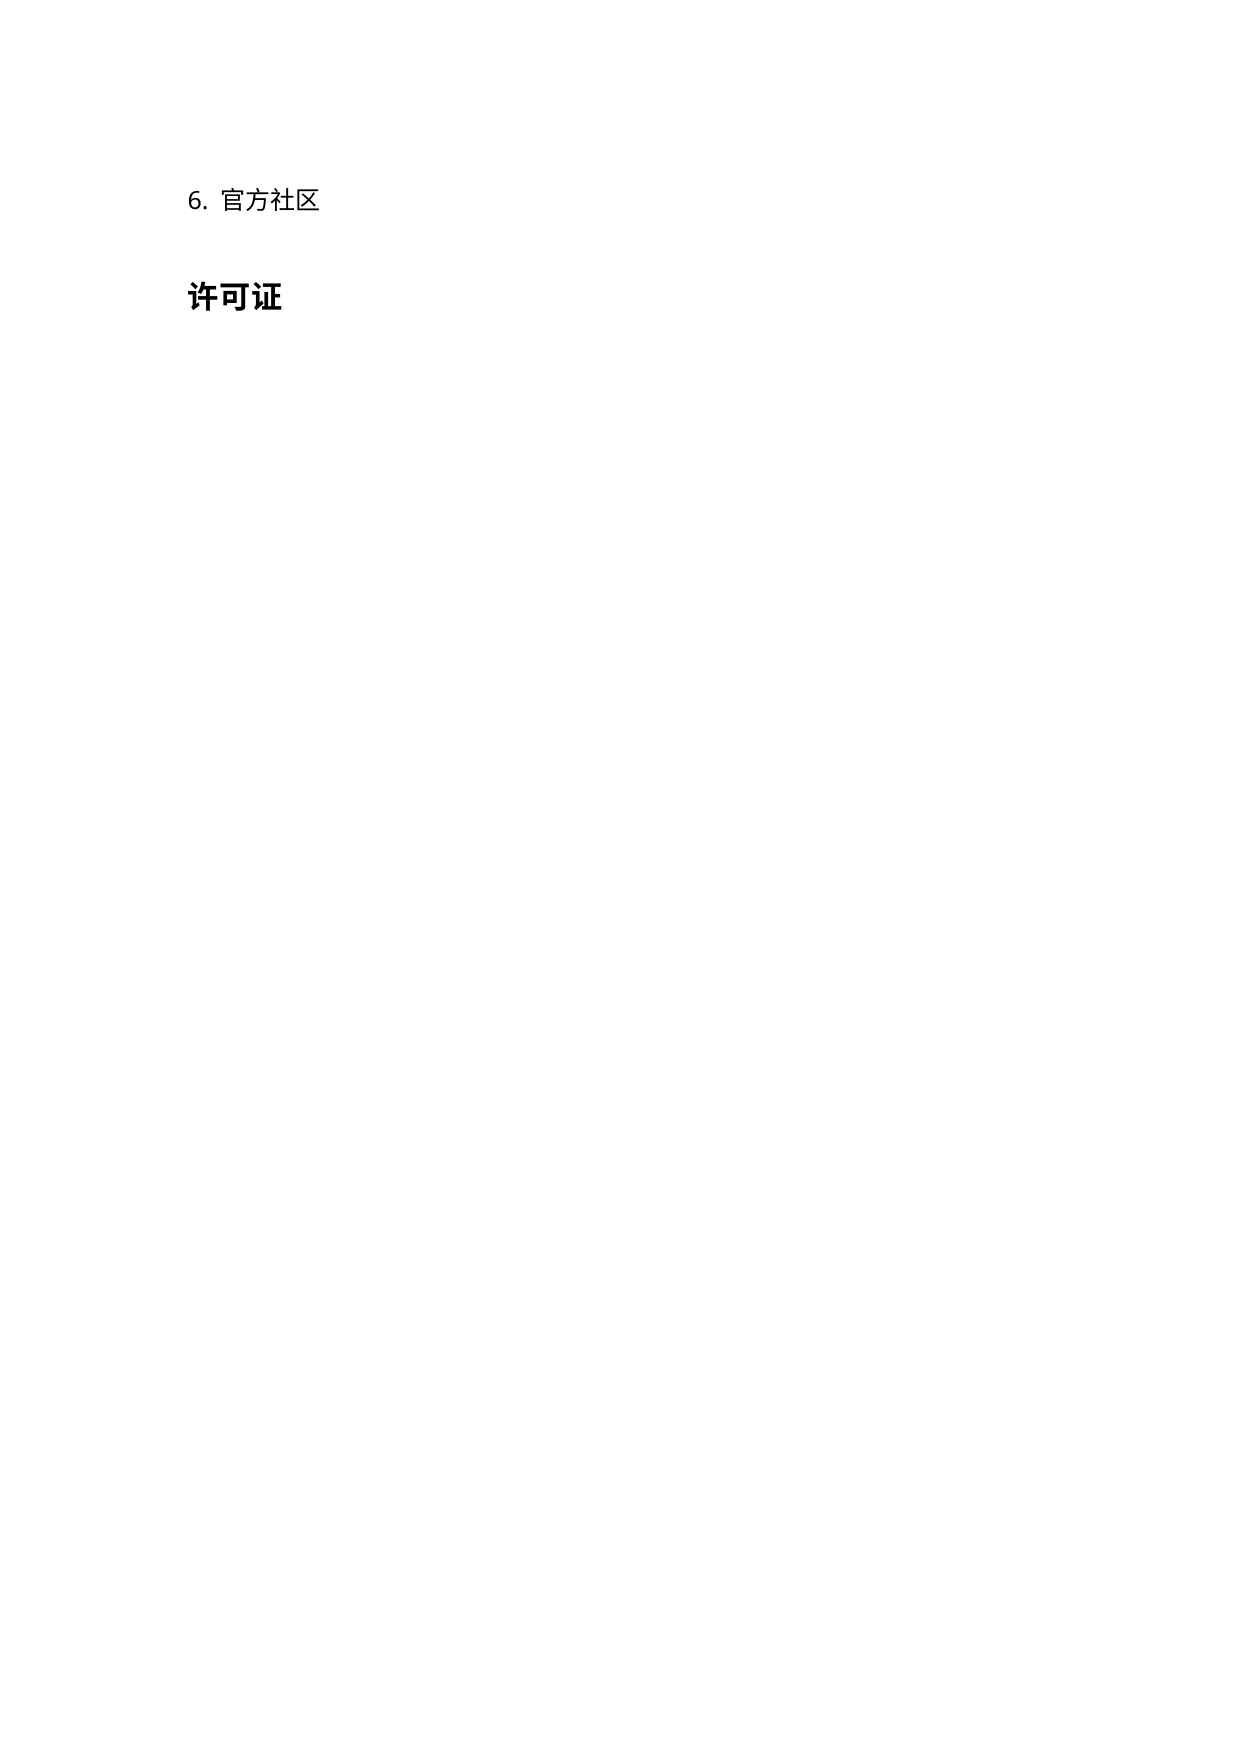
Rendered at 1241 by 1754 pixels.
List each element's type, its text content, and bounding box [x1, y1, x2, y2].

list 官方社区 [187, 180, 1053, 216]
text 许可证 [187, 272, 1053, 317]
